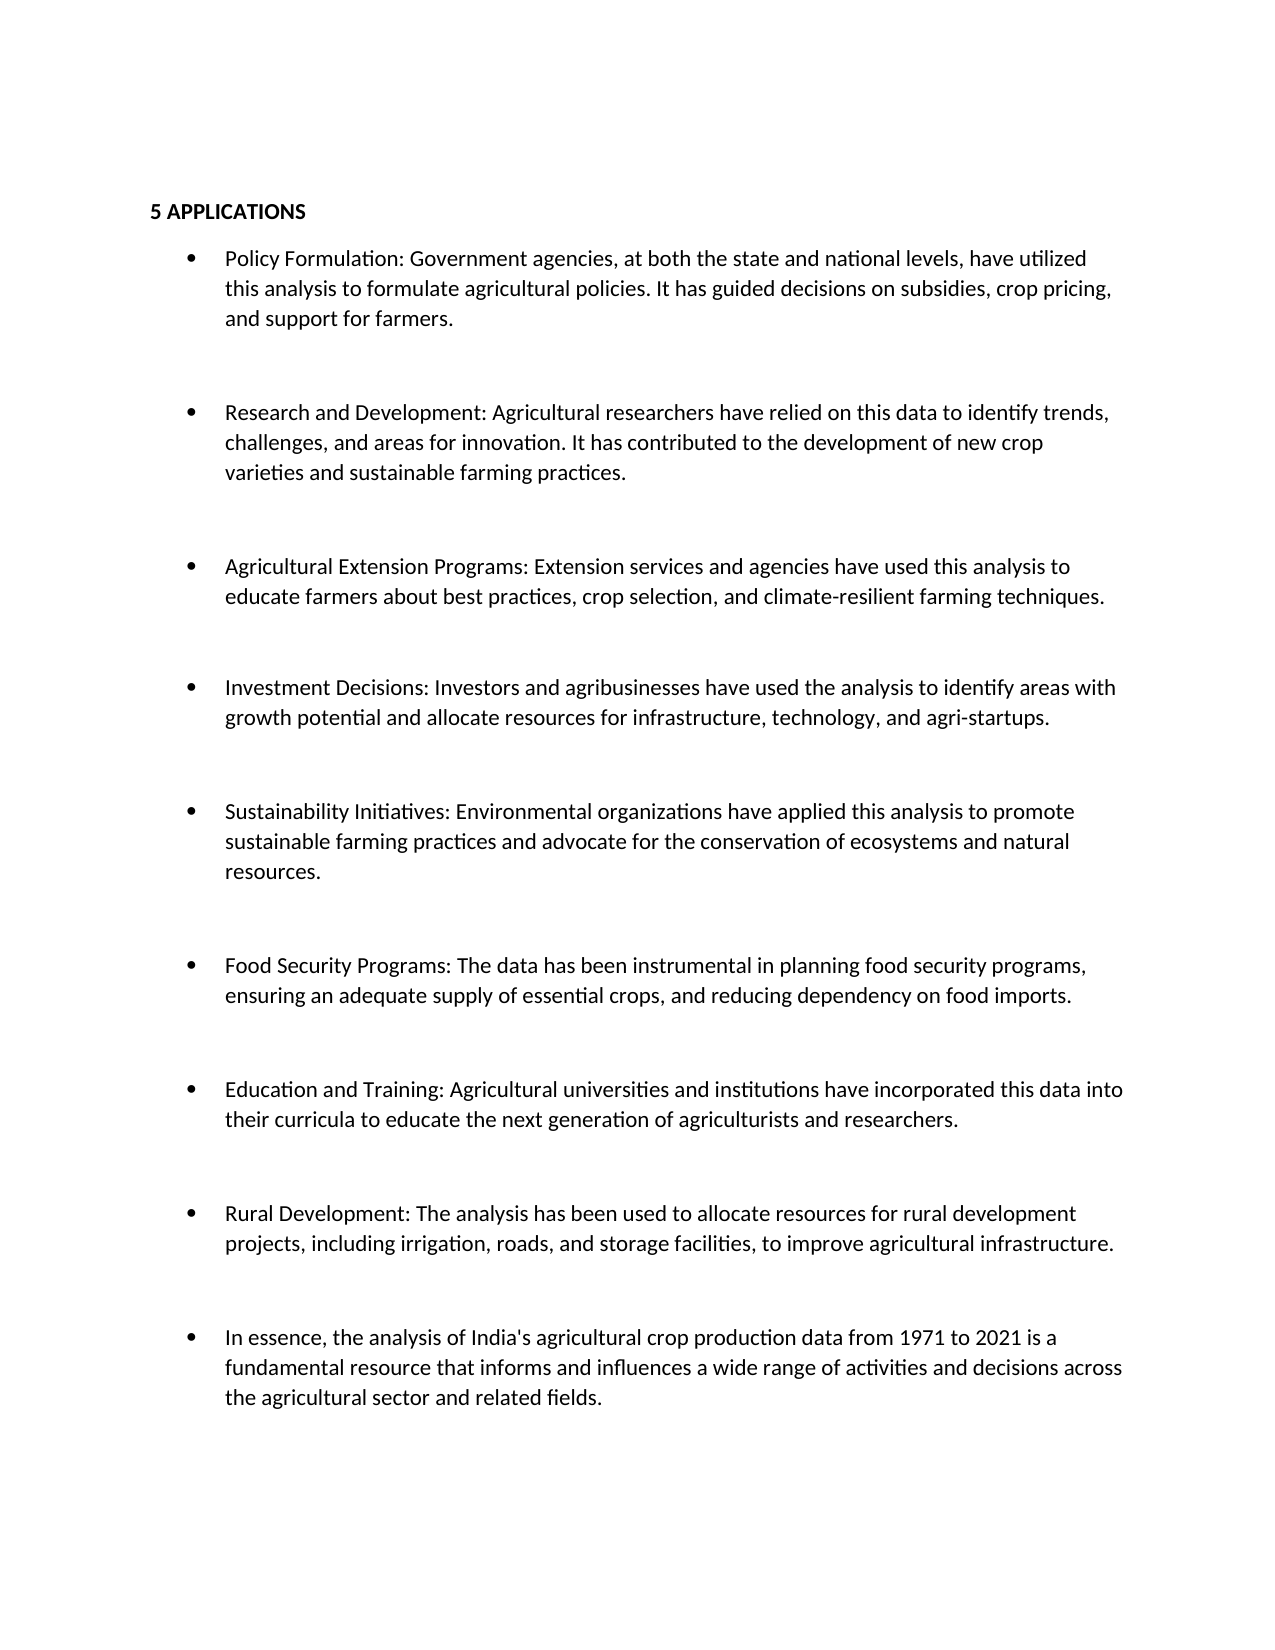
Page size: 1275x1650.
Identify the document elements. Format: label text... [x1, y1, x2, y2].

list Agricultural Extension Programs: Extension services and agencies have used this analysis to educate farmers about best practices, crop selection, and climate-resilient farming techniques. [187, 552, 1125, 610]
list Policy Formulation: Government agencies, at both the state and national levels, have utilized this analysis to formulate agricultural policies. It has guided decisions on subsidies, crop pricing, and support for farmers. [187, 244, 1125, 332]
list Food Security Programs: The data has been instrumental in planning food security programs, ensuring an adequate supply of essential crops, and reducing dependency on food imports. [187, 951, 1125, 1009]
text 5 APPLICATIONS [150, 197, 1125, 225]
list Research and Development: Agricultural researchers have relied on this data to identify trends, challenges, and areas for innovation. It has contributed to the development of new crop varieties and sustainable farming practices. [187, 398, 1125, 486]
list Sustainability Initiatives: Environmental organizations have applied this analysis to promote sustainable farming practices and advocate for the conservation of ecosystems and natural resources. [187, 797, 1125, 885]
list Rural Development: The analysis has been used to allocate resources for rural development projects, including irrigation, roads, and storage facilities, to improve agricultural infrastructure. [187, 1199, 1125, 1257]
list Investment Decisions: Investors and agribusinesses have used the analysis to identify areas with growth potential and allocate resources for infrastructure, technology, and agri-startups. [187, 673, 1125, 731]
list Education and Training: Agricultural universities and institutions have incorporated this data into their curricula to educate the next generation of agriculturists and researchers. [187, 1075, 1125, 1133]
list In essence, the analysis of India's agricultural crop production data from 1971 to 2021 is a fundamental resource that informs and influences a wide range of activities and decisions across the agricultural sector and related fields. [187, 1323, 1125, 1411]
